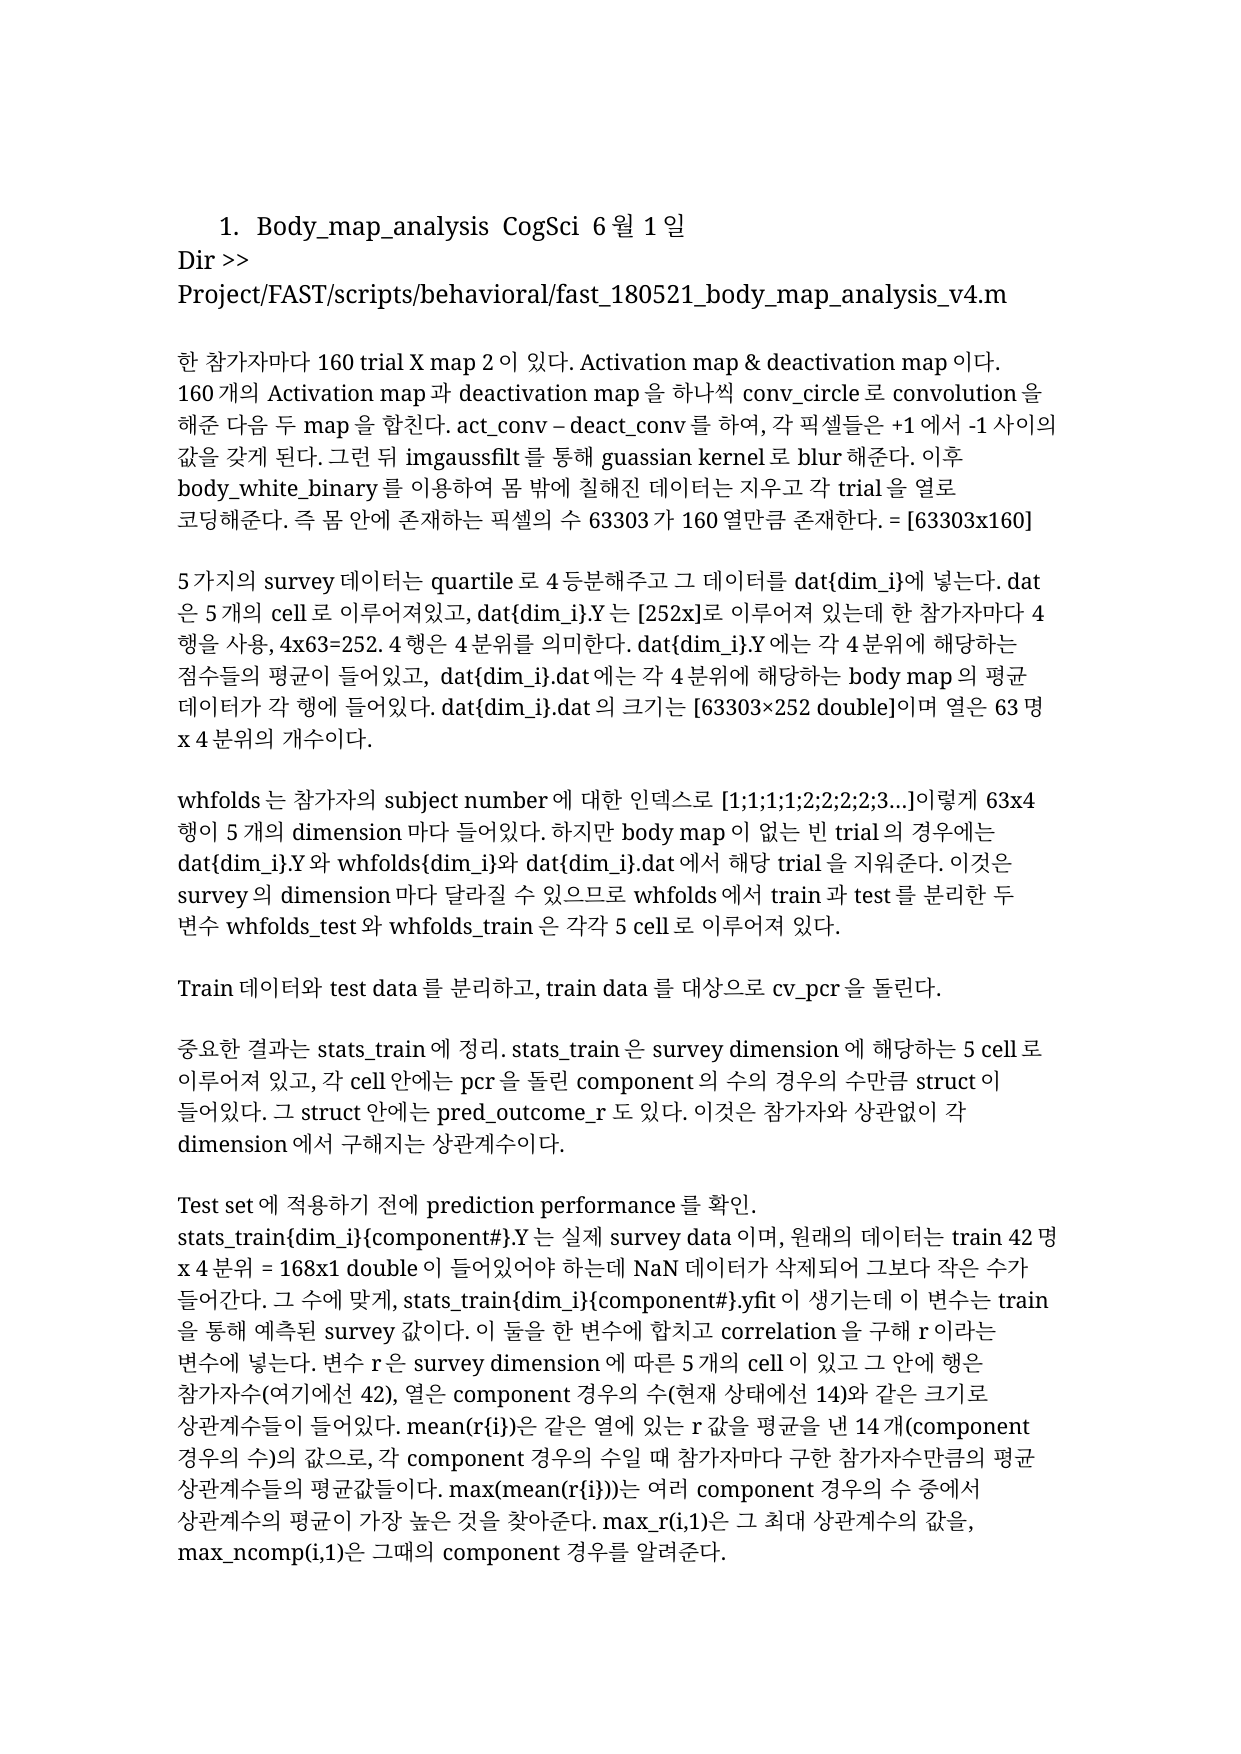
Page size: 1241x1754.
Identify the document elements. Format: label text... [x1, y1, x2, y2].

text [177, 1188, 1063, 1567]
text 160개의 Activation map과 deactivation map을 하나씩 conv_circle로 convolution을 해준 다음 두 map을 합친다. act_conv – deact_conv를 하여, 각 픽셀들은 +1에서 -1 사이의 값을 갖게 된다. 그런 뒤 imgaussfilt를 통해 guassian kernel로 blur해준다. 이후 body_white_binary를 이용하여 몸 밖에 칠해진 데이터는 지우고 각 trial을 열로 코딩해준다. 즉 몸 안에 존재하는 픽셀의 수 63303가 160열만큼 존재한다. = [63303x160] [177, 377, 1063, 534]
text 중요한 결과는 stats_train에 정리. stats_train은 survey dimension에 해당하는 5 cell로 이루어져 있고, 각 cell안에는 pcr을 돌린 component의 수의 경우의 수만큼 struct이 들어있다. 그 struct 안에는 pred_outcome_r 도 있다. 이것은 참가자와 상관없이 각 dimension에서 구해지는 상관계수이다. [177, 1032, 1063, 1158]
list Body_map_analysis CogSci 6월 1일 [219, 207, 1063, 243]
text Dir >> Project/FAST/scripts/behavioral/fast_180521_body_map_analysis_v4.m [177, 243, 1063, 311]
text 한 참가자마다 160 trial X map 2이 있다. Activation map & deactivation map이다. [177, 345, 1063, 377]
text whfolds는 참가자의 subject number에 대한 인덱스로 [1;1;1;1;2;2;2;2;3…]이렇게 63x4 행이 5개의 dimension마다 들어있다. 하지만 body map이 없는 빈 trial의 경우에는 dat{dim_i}.Y와 whfolds{dim_i}와 dat{dim_i}.dat에서 해당 trial을 지워준다. 이것은 survey의 dimension마다 달라질 수 있으므로 whfolds에서 train과 test를 분리한 두 변수 whfolds_test와 whfolds_train은 각각 5 cell로 이루어져 있다. [177, 783, 1063, 941]
text 5가지의 survey데이터는 quartile로 4등분해주고 그 데이터를 dat{dim_i}에 넣는다. dat은 5개의 cell로 이루어져있고, dat{dim_i}.Y는 [252x]로 이루어져 있는데 한 참가자마다 4행을 사용, 4x63=252. 4행은 4분위를 의미한다. dat{dim_i}.Y에는 각 4분위에 해당하는 점수들의 평균이 들어있고, dat{dim_i}.dat에는 각 4분위에 해당하는 body map의 평균 데이터가 각 행에 들어있다. dat{dim_i}.dat의 크기는 [63303×252 double]이며 열은 63명 x 4분위의 개수이다. [177, 564, 1063, 753]
text Train데이터와 test data를 분리하고, train data를 대상으로 cv_pcr을 돌린다. [177, 971, 1063, 1002]
